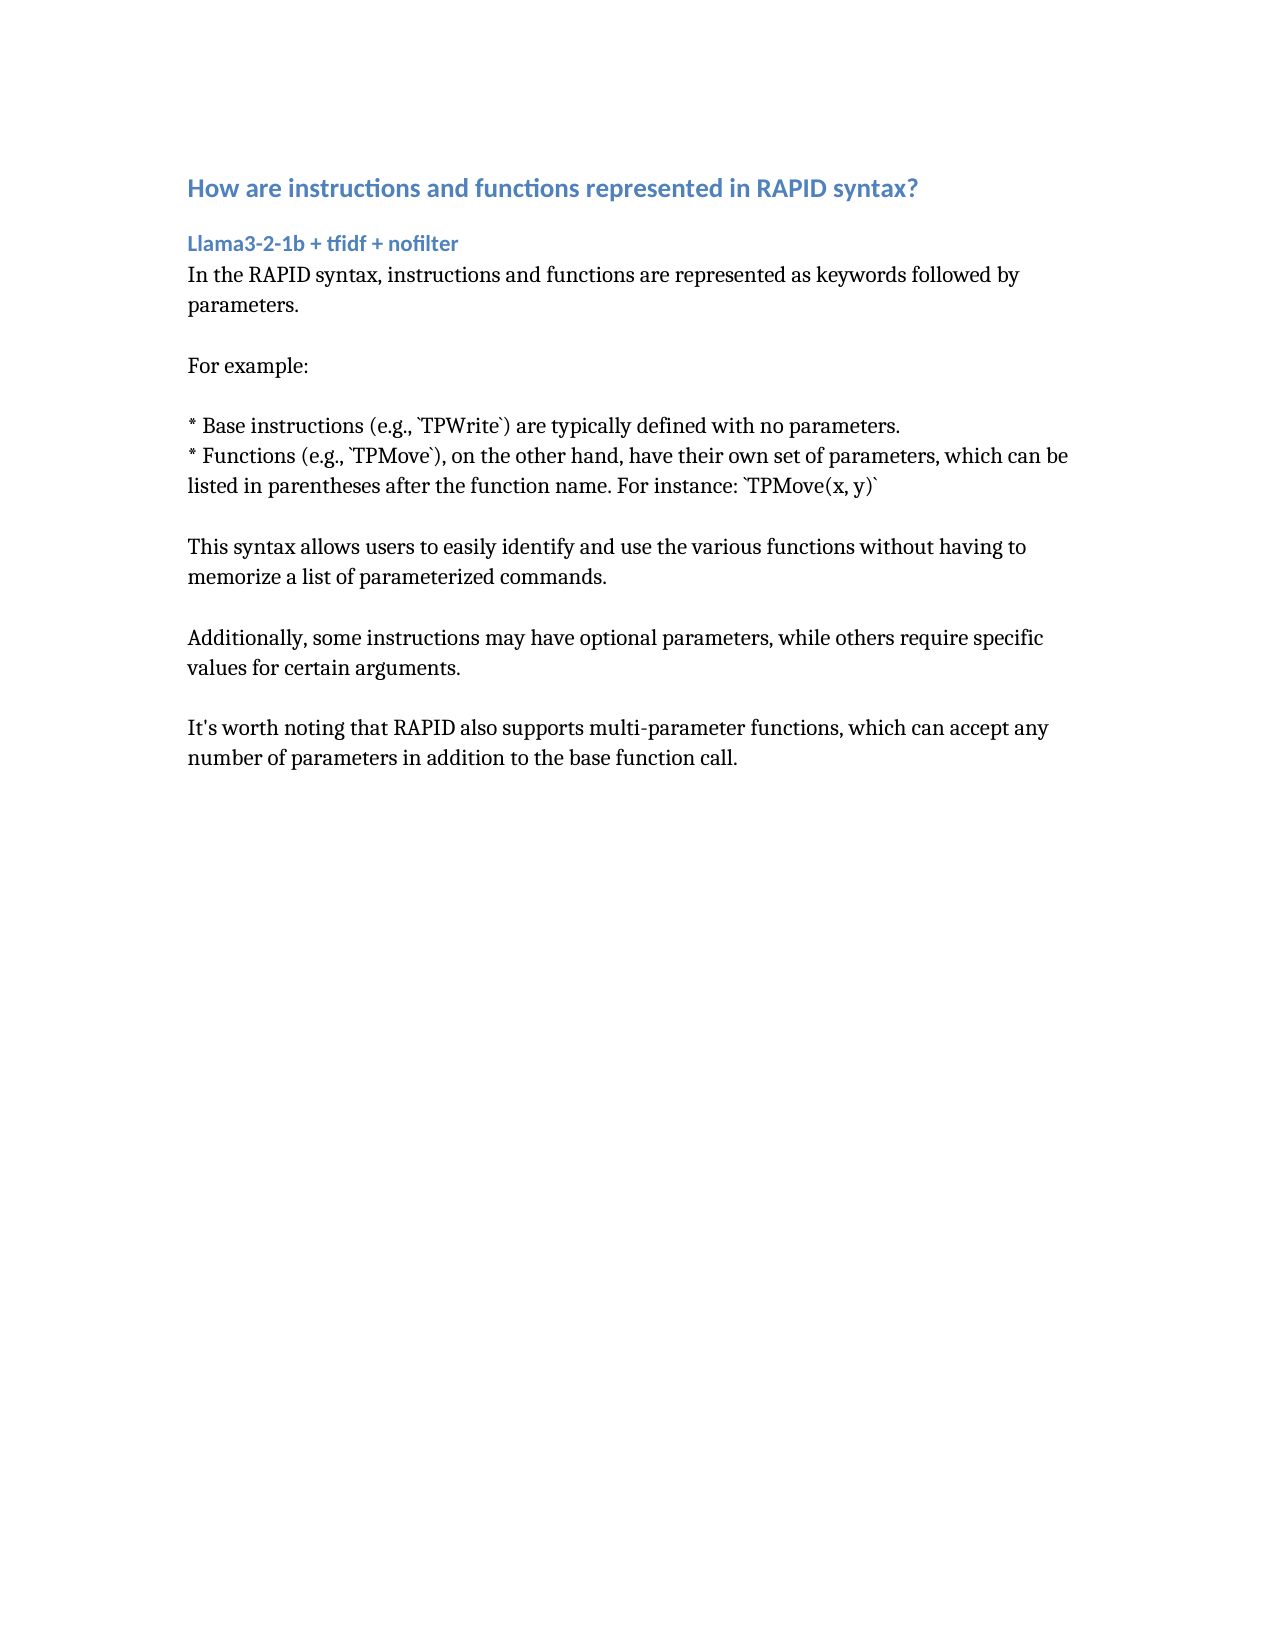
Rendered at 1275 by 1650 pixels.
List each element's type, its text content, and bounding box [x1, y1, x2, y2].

subtitle Llama3-2-1b + tfidf + nofilter [187, 229, 1087, 258]
text In the RAPID syntax, instructions and functions are represented as keywords followed by parameters. For example: * Base instructions (e.g., `TPWrite`) are typically defined with no parameters. * Functions (e.g., `TPMove`), on the other hand, have their own set of parameters, which can be listed in parentheses after the function name. For instance: `TPMove(x, y)` This syntax allows users to easily identify and use the various functions without having to memorize a list of parameterized commands. Additionally, some instructions may have optional parameters, while others require specific values for certain arguments. It's worth noting that RAPID also supports multi-parameter functions, which can accept any number of parameters in addition to the base function call. [187, 262, 1087, 771]
subtitle How are instructions and functions represented in RAPID syntax? [187, 171, 1087, 204]
